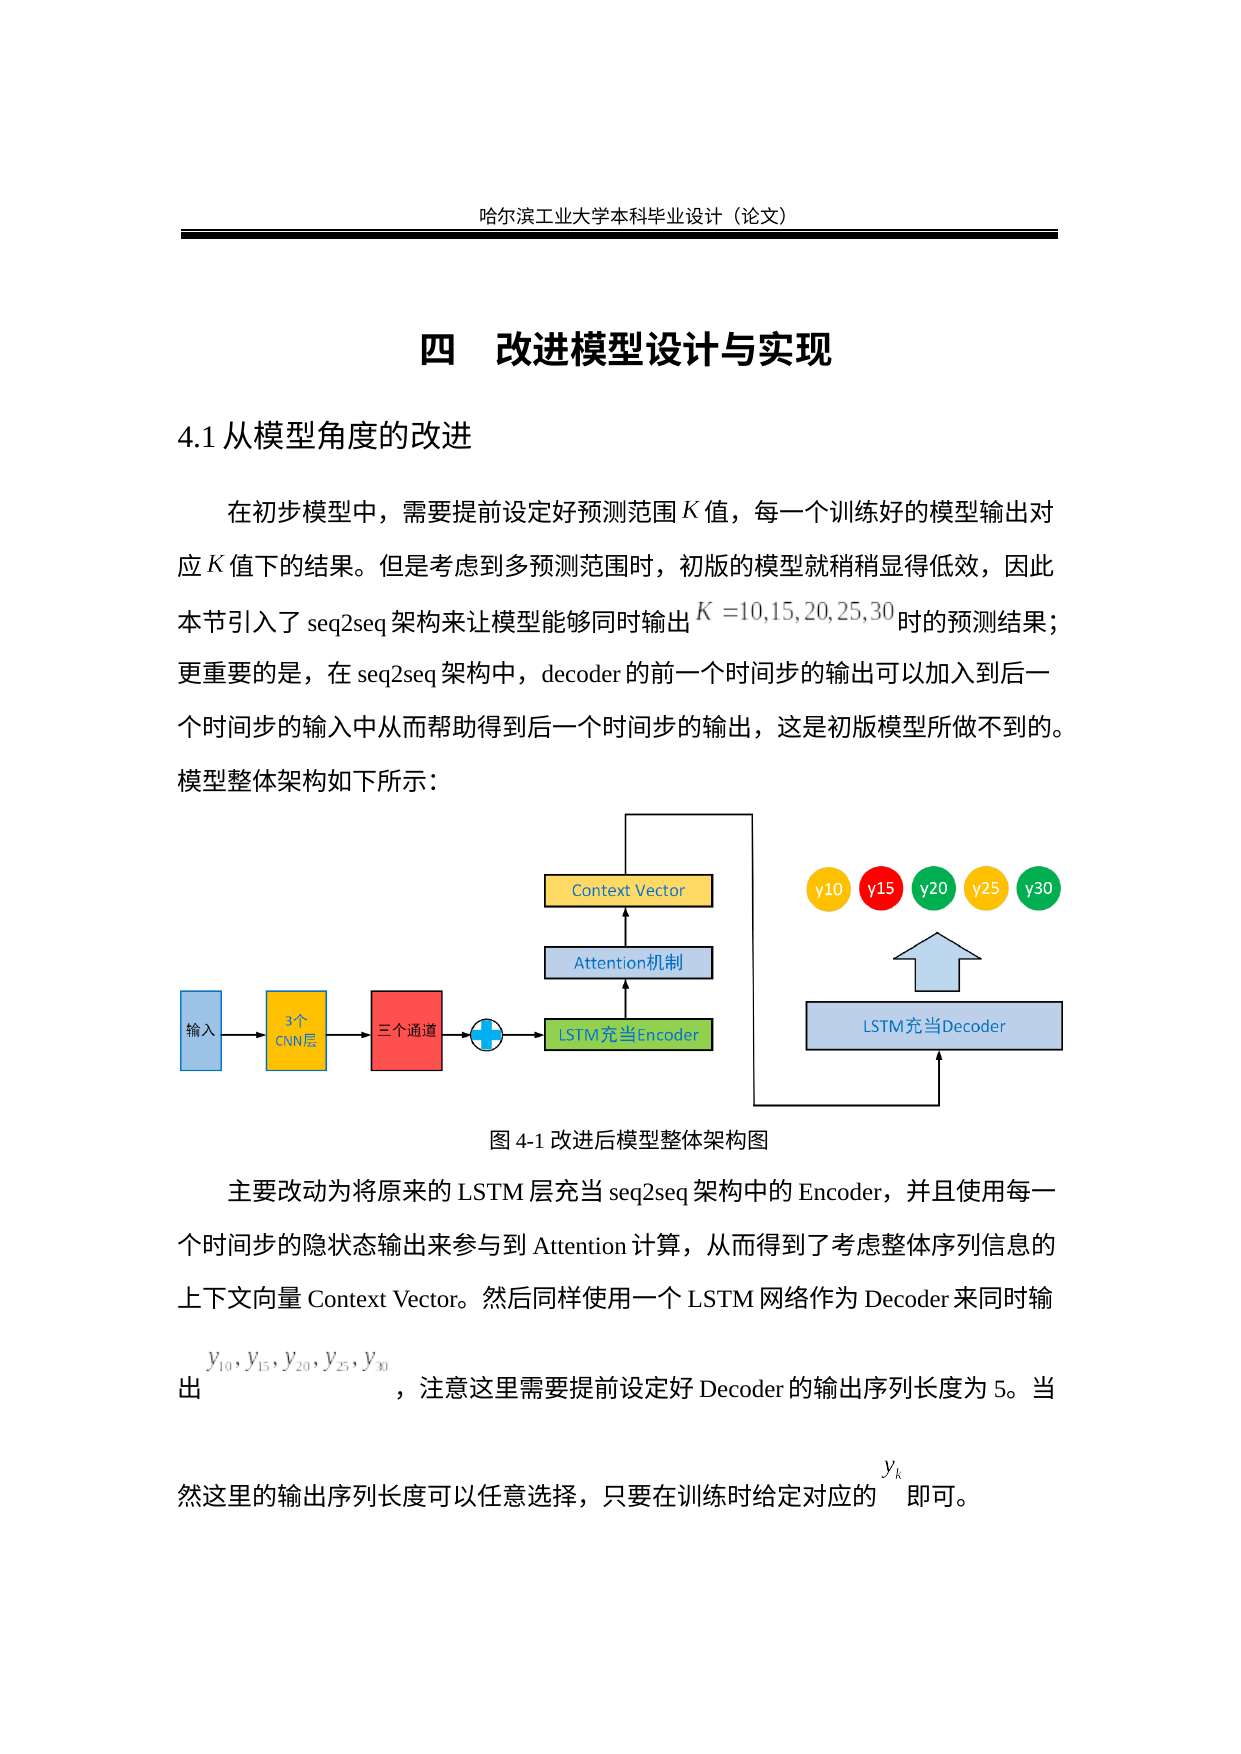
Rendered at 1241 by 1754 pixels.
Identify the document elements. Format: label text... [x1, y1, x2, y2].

text 图4-1 改进后模型整体架构图 [177, 1117, 1063, 1160]
subtitle 改进模型设计与实现 [207, 304, 1063, 390]
text 主要改动为将原来的LSTM层充当seq2seq架构中的Encoder，并且使用每一个时间步的隐状态输出来参与到Attention计算，从而得到了考虑整体序列信息的上下文向量Context Vector。然后同样使用一个LSTM网络作为Decoder来同时输出，注意这里需要提前设定好Decoder的输出序列长度为5。当然这里的输出序列长度可以任意选择，只要在训练时给定对应的即可。 [177, 1168, 1063, 1533]
text 在初步模型中，需要提前设定好预测范围值，每一个训练好的模型输出对应值下的结果。但是考虑到多预测范围时，初版的模型就稍稍显得低效，因此本节引入了seq2seq架构来让模型能够同时输出时的预测结果；更重要的是，在seq2seq架构中，decoder的前一个时间步的输出可以加入到后一个时间步的输入中从而帮助得到后一个时间步的输出，这是初版模型所做不到的。模型整体架构如下所示： [177, 489, 1063, 801]
subtitle 4.1从模型角度的改进 [177, 412, 1063, 457]
picture [177, 813, 1063, 1107]
